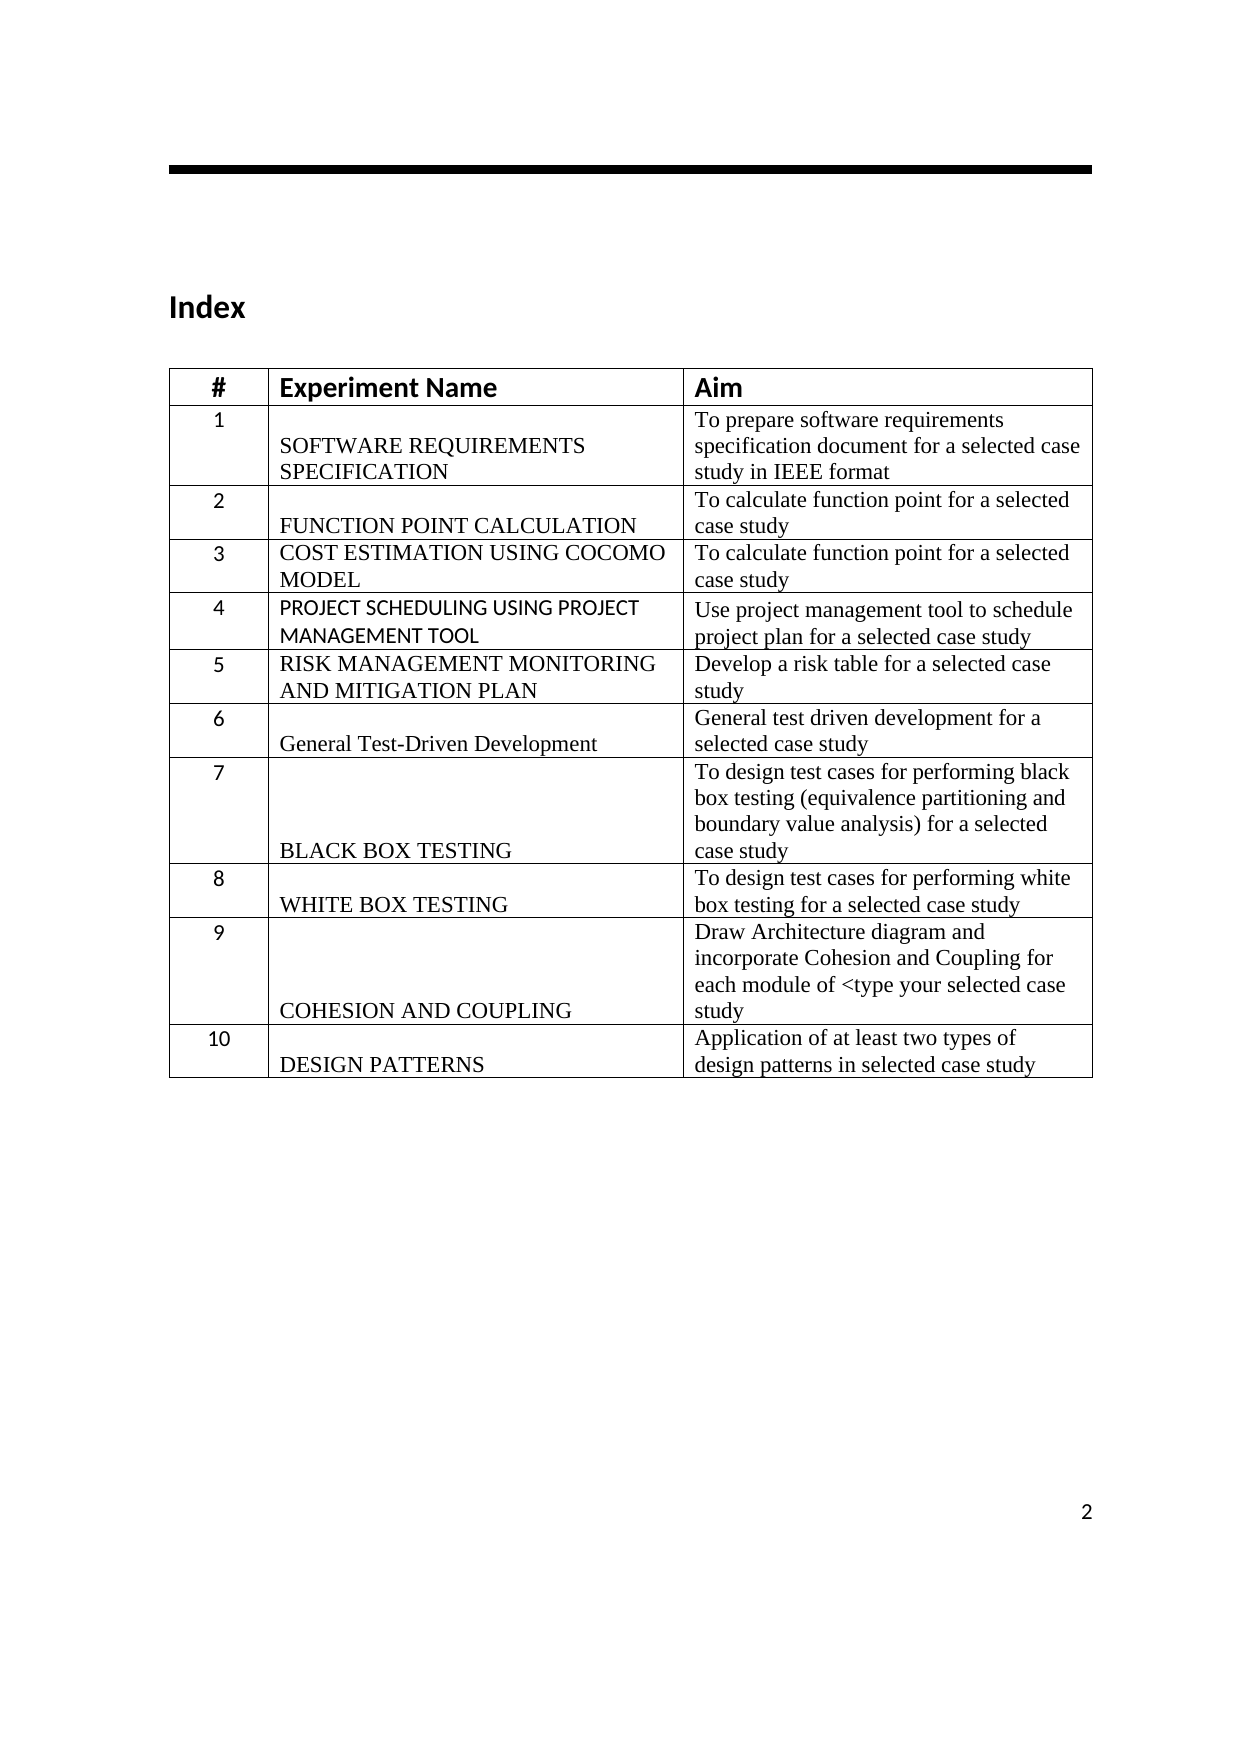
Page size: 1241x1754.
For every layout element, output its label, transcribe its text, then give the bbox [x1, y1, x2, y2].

table_header Aim [684, 369, 1092, 404]
table_cell 7 [170, 758, 268, 863]
table_cell 4 [170, 593, 268, 649]
table_header Experiment Name [269, 369, 683, 404]
table_cell DESIGN PATTERNS [269, 1025, 683, 1077]
table_cell COHESION AND COUPLING [269, 918, 683, 1023]
table_cell To design test cases for performing white box testing for a selected case study [684, 864, 1092, 917]
table_cell BLACK BOX TESTING [269, 758, 683, 863]
table_header # [170, 369, 268, 404]
table_cell 6 [170, 704, 268, 757]
table_cell RISK MANAGEMENT MONITORING AND MITIGATION PLAN [269, 650, 683, 703]
table_cell 10 [170, 1025, 268, 1077]
table_cell COST ESTIMATION USING COCOMO MODEL [269, 540, 683, 592]
table_cell To prepare software requirements specification document for a selected case study in IEEE format [684, 406, 1092, 485]
table_cell 5 [170, 650, 268, 703]
table_cell 9 [170, 918, 268, 1023]
table_cell General Test-Driven Development [269, 704, 683, 757]
table_cell 2 [170, 486, 268, 538]
table_cell General test driven development for a selected case study [684, 704, 1092, 757]
table_cell 1 [170, 406, 268, 485]
table_cell PROJECT SCHEDULING USING PROJECT MANAGEMENT TOOL [269, 593, 683, 649]
table_cell To calculate function point for a selected case study [684, 486, 1092, 538]
table_cell To design test cases for performing black box testing (equivalence partitioning and boundary value analysis) for a selected case study [684, 758, 1092, 863]
table_cell Develop a risk table for a selected case study [684, 650, 1092, 703]
table_cell Use project management tool to schedule project plan for a selected case study [684, 593, 1092, 649]
table_cell Draw Architecture diagram and incorporate Cohesion and Coupling for each module of <type your selected case study [684, 918, 1092, 1023]
table_cell 8 [170, 864, 268, 917]
table_cell SOFTWARE REQUIREMENTS SPECIFICATION [269, 406, 683, 485]
table_cell Application of at least two types of design patterns in selected case study [684, 1025, 1092, 1077]
table_cell WHITE BOX TESTING [269, 864, 683, 917]
table_cell FUNCTION POINT CALCULATION [269, 486, 683, 538]
text Index [169, 286, 1092, 327]
table_cell To calculate function point for a selected case study [684, 540, 1092, 592]
table_cell 3 [170, 540, 268, 592]
